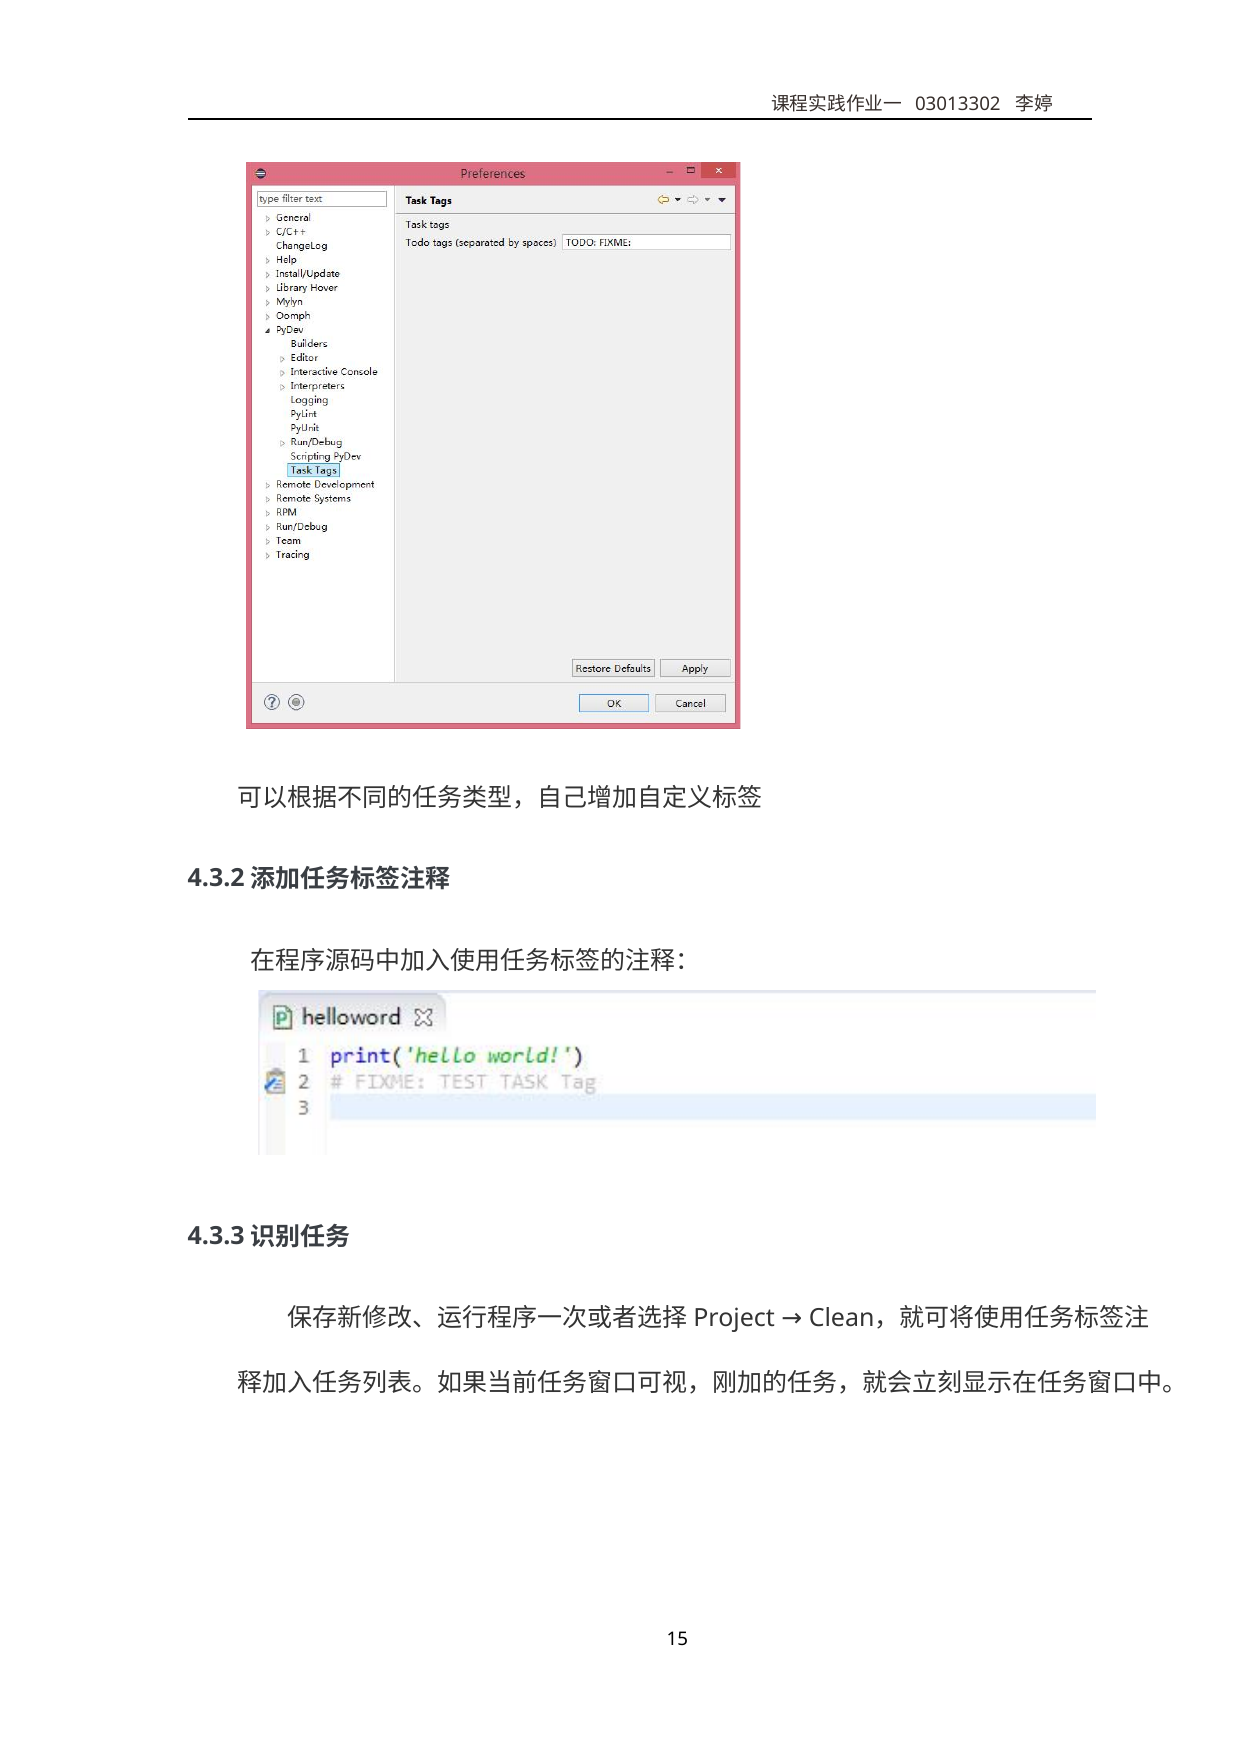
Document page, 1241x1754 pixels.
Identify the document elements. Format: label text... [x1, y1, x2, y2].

picture [246, 162, 741, 729]
text 在程序源码中加入使用任务标签的注释： [187, 926, 1167, 991]
text 可以根据不同的任务类型，自己增加自定义标签 [237, 763, 1167, 828]
text 4.3.3识别任务 [187, 1202, 1167, 1267]
picture [258, 990, 1096, 1155]
text 4.3.2添加任务标签注释 [187, 844, 1167, 909]
text 保存新修改、运行程序一次或者选择 Project → Clean，就可将使用任务标签注释加入任务列表。如果当前任务窗口可视，刚加的任务，就会立刻显示在任务窗口中。 [237, 1283, 1167, 1413]
